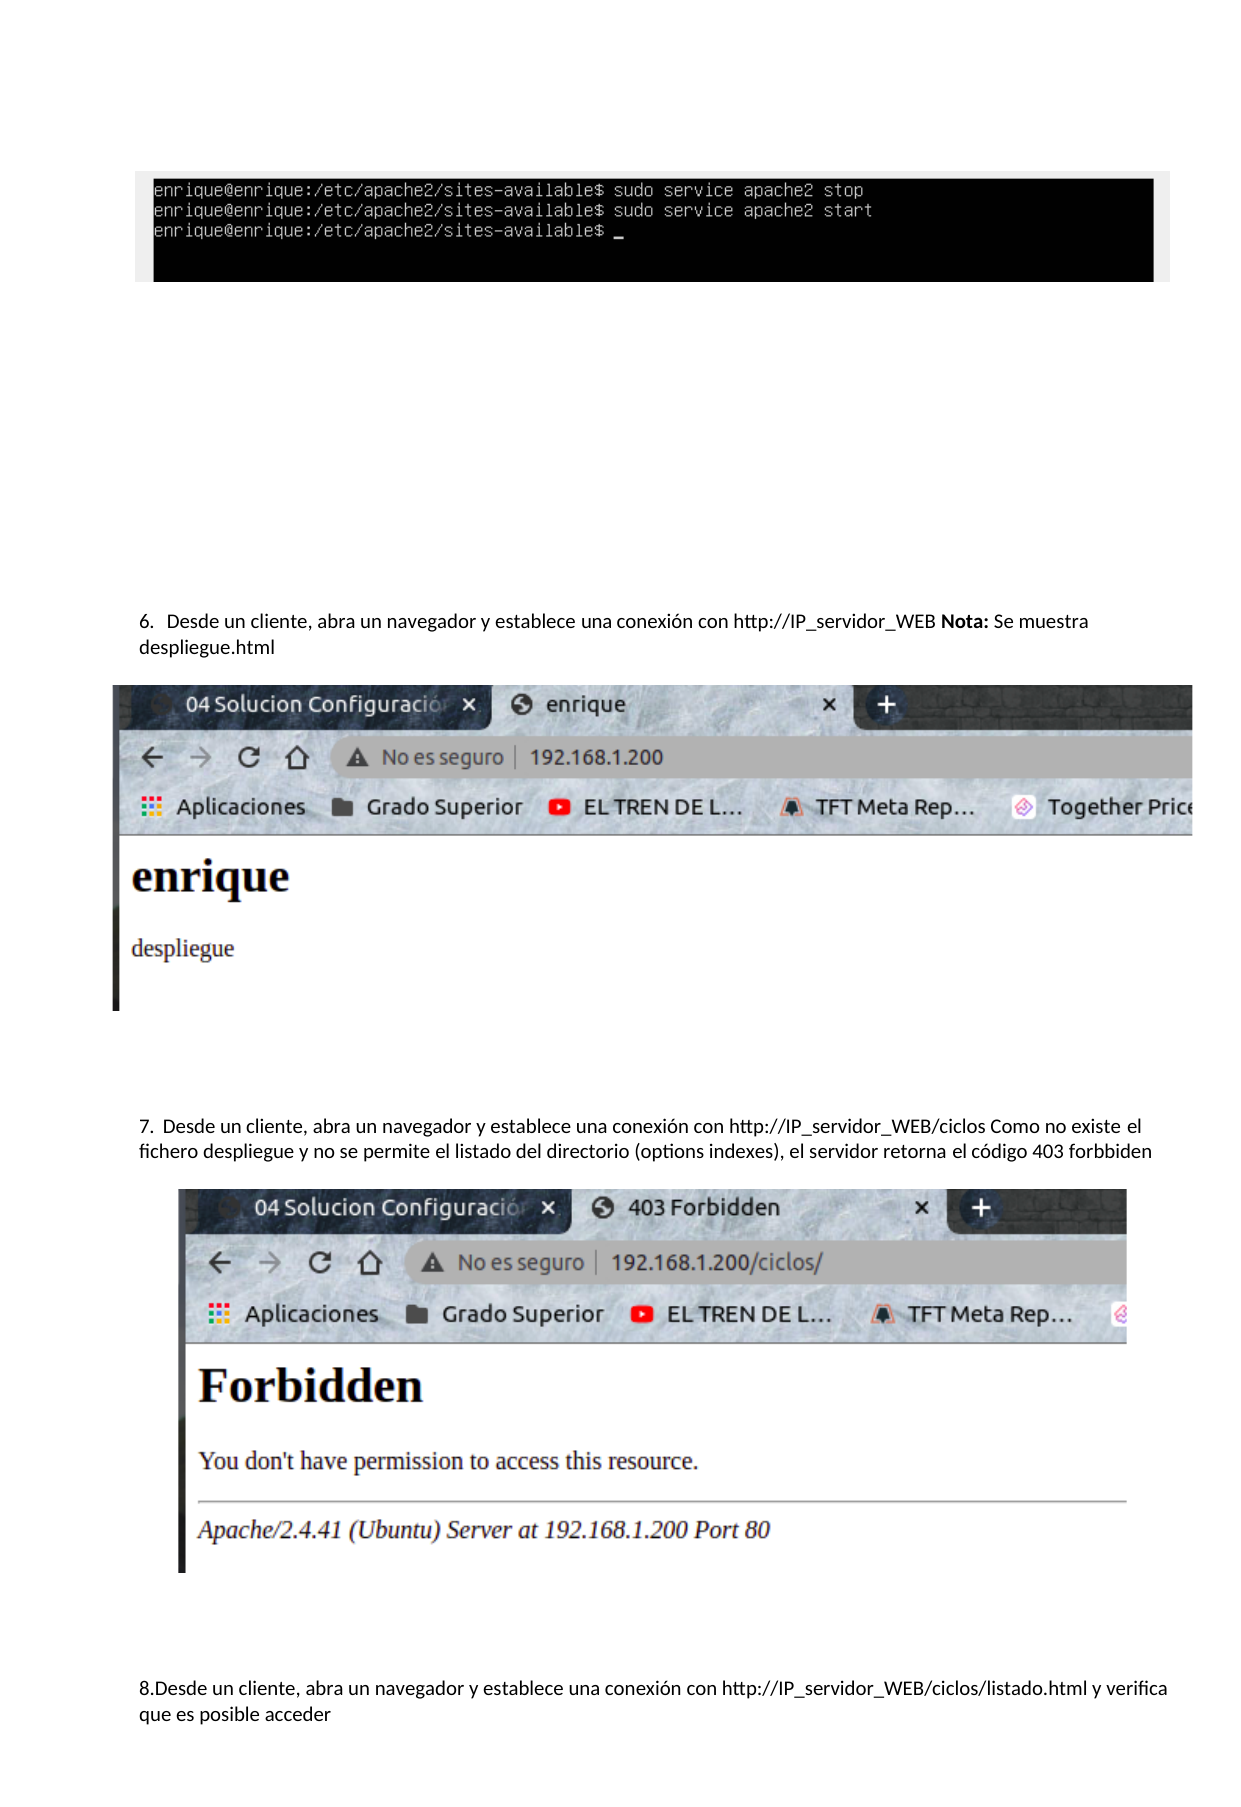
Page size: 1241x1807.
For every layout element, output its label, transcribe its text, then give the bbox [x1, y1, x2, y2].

list 8.Desde un cliente, abra un navegador y establece una conexión con http://IP_servidor_WEB/ciclos/listado.html y verifica que es posible acceder [139, 1676, 1180, 1726]
list Desde un cliente, abra un navegador y establece una conexión con http://IP_servidor_WEB Nota: Se muestra despliegue.html [139, 609, 1181, 659]
picture [178, 1189, 1127, 1573]
picture [112, 685, 1193, 1011]
picture [135, 171, 1170, 282]
list Desde un cliente, abra un navegador y establece una conexión con http://IP_servidor_WEB/ciclos Como no existe el fichero despliegue y no se permite el listado del directorio (options indexes), el servidor retorna el código 403 forbbiden [139, 1113, 1180, 1164]
